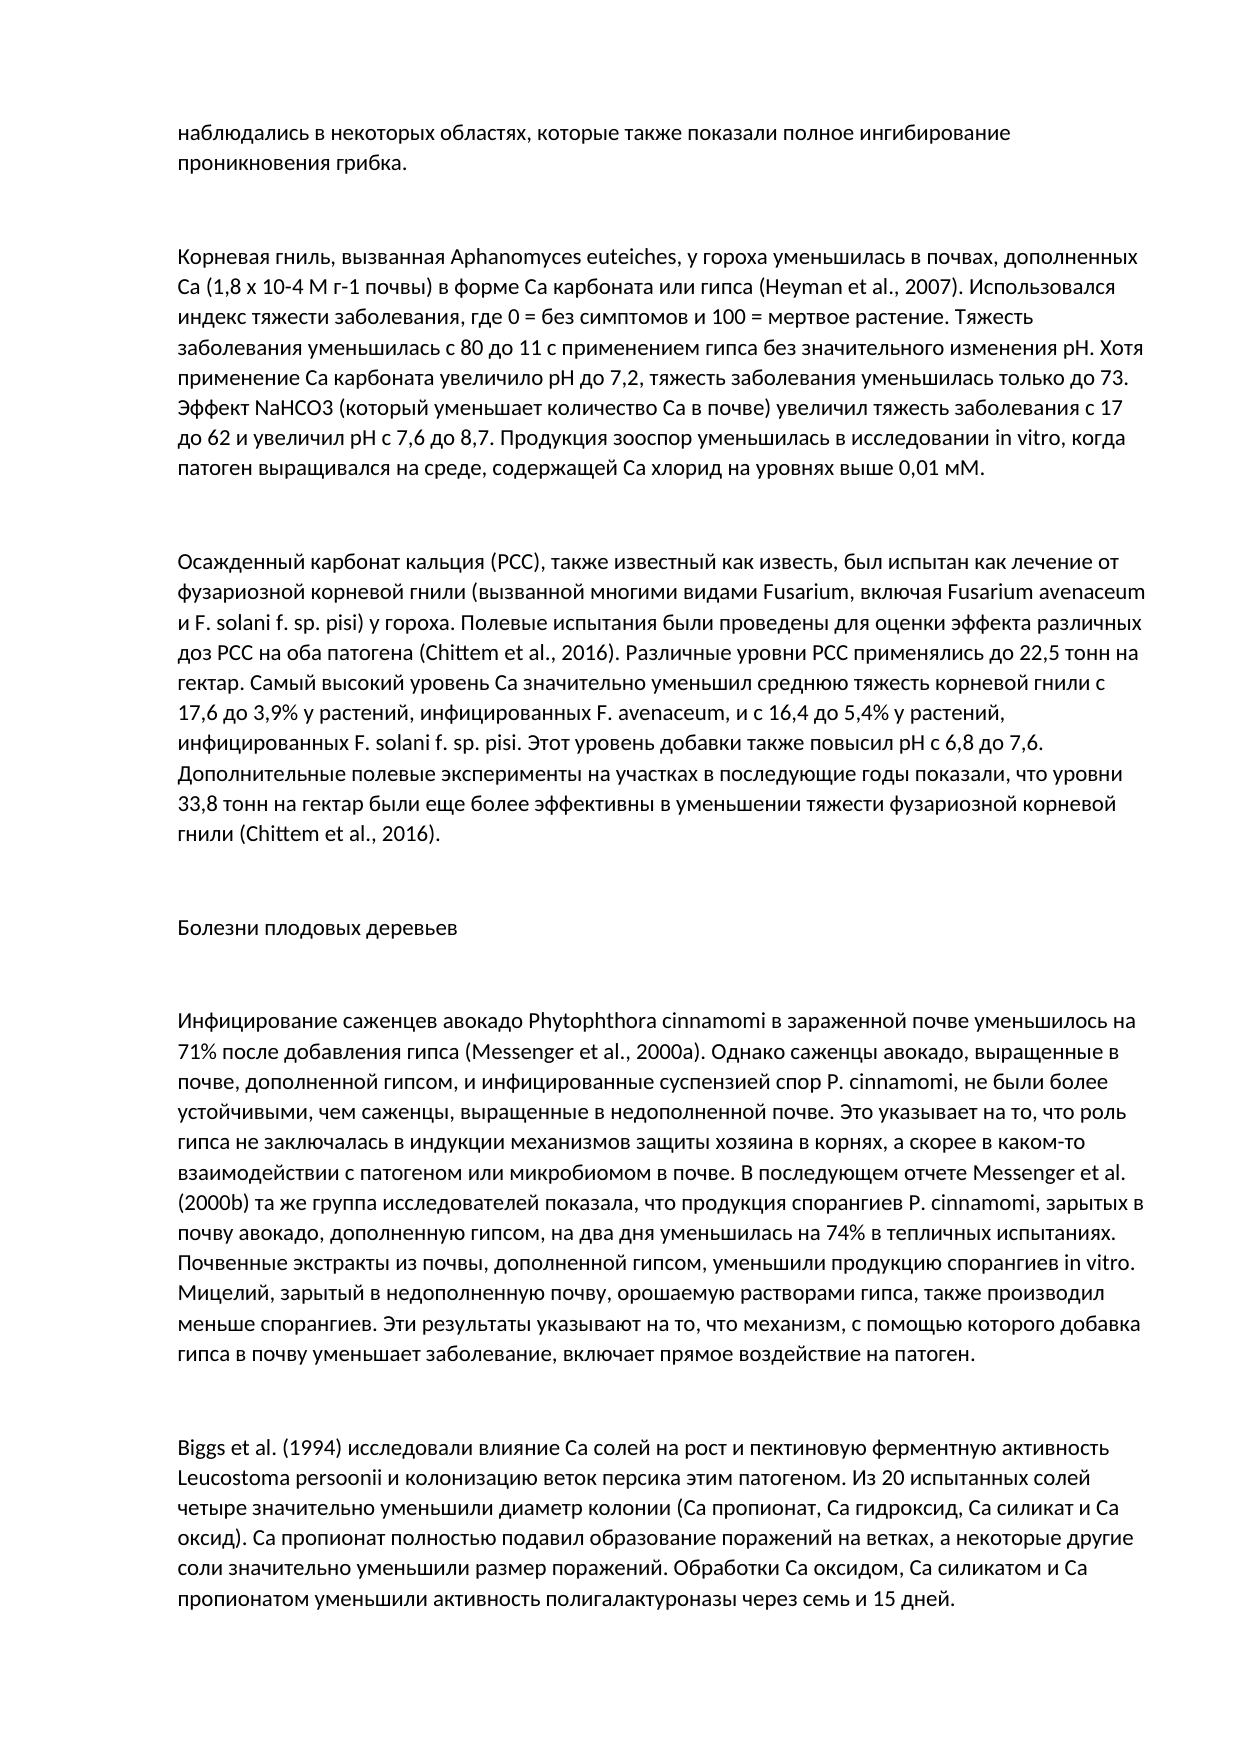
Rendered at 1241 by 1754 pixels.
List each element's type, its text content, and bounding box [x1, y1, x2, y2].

text Инфицирование саженцев авокадо Phytophthora cinnamomi в зараженной почве уменьшилось на 71% после добавления гипса (Messenger et al., 2000a). Однако саженцы авокадо, выращенные в почве, дополненной гипсом, и инфицированные суспензией спор P. cinnamomi, не были более устойчивыми, чем саженцы, выращенные в недополненной почве. Это указывает на то, что роль гипса не заключалась в индукции механизмов защиты хозяина в корнях, а скорее в каком-то взаимодействии с патогеном или микробиомом в почве. В последующем отчете Messenger et al. (2000b) та же группа исследователей показала, что продукция спорангиев P. cinnamomi, зарытых в почву авокадо, дополненную гипсом, на два дня уменьшилась на 74% в тепличных испытаниях. Почвенные экстракты из почвы, дополненной гипсом, уменьшили продукцию спорангиев in vitro. Мицелий, зарытый в недополненную почву, орошаемую растворами гипса, также производил меньше спорангиев. Эти результаты указывают на то, что механизм, с помощью которого добавка гипса в почву уменьшает заболевание, включает прямое воздействие на патоген. [177, 1007, 1152, 1367]
text Biggs et al. (1994) исследовали влияние Ca солей на рост и пектиновую ферментную активность Leucostoma persoonii и колонизацию веток персика этим патогеном. Из 20 испытанных солей четыре значительно уменьшили диаметр колонии (Ca пропионат, Ca гидроксид, Ca силикат и Ca оксид). Ca пропионат полностью подавил образование поражений на ветках, а некоторые другие соли значительно уменьшили размер поражений. Обработки Ca оксидом, Ca силикатом и Ca пропионатом уменьшили активность полигалактуроназы через семь и 15 дней. [177, 1433, 1152, 1612]
text Болезни плодовых деревьев [177, 913, 1152, 941]
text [177, 118, 1152, 176]
text Корневая гниль, вызванная Aphanomyces euteiches, у гороха уменьшилась в почвах, дополненных Ca (1,8 x 10-4 M г-1 почвы) в форме Ca карбоната или гипса (Heyman et al., 2007). Использовался индекс тяжести заболевания, где 0 = без симптомов и 100 = мертвое растение. Тяжесть заболевания уменьшилась с 80 до 11 с применением гипса без значительного изменения pH. Хотя применение Ca карбоната увеличило pH до 7,2, тяжесть заболевания уменьшилась только до 73. Эффект NaHCO3 (который уменьшает количество Ca в почве) увеличил тяжесть заболевания с 17 до 62 и увеличил pH с 7,6 до 8,7. Продукция зооспор уменьшилась в исследовании in vitro, когда патоген выращивался на среде, содержащей Ca хлорид на уровнях выше 0,01 мМ. [177, 242, 1152, 482]
text Осажденный карбонат кальция (PCC), также известный как известь, был испытан как лечение от фузариозной корневой гнили (вызванной многими видами Fusarium, включая Fusarium avenaceum и F. solani f. sp. pisi) у гороха. Полевые испытания были проведены для оценки эффекта различных доз PCC на оба патогена (Chittem et al., 2016). Различные уровни PCC применялись до 22,5 тонн на гектар. Самый высокий уровень Ca значительно уменьшил среднюю тяжесть корневой гнили с 17,6 до 3,9% у растений, инфицированных F. avenaceum, и с 16,4 до 5,4% у растений, инфицированных F. solani f. sp. pisi. Этот уровень добавки также повысил pH с 6,8 до 7,6. Дополнительные полевые эксперименты на участках в последующие годы показали, что уровни 33,8 тонн на гектар были еще более эффективны в уменьшении тяжести фузариозной корневой гнили (Chittem et al., 2016). [177, 547, 1152, 847]
